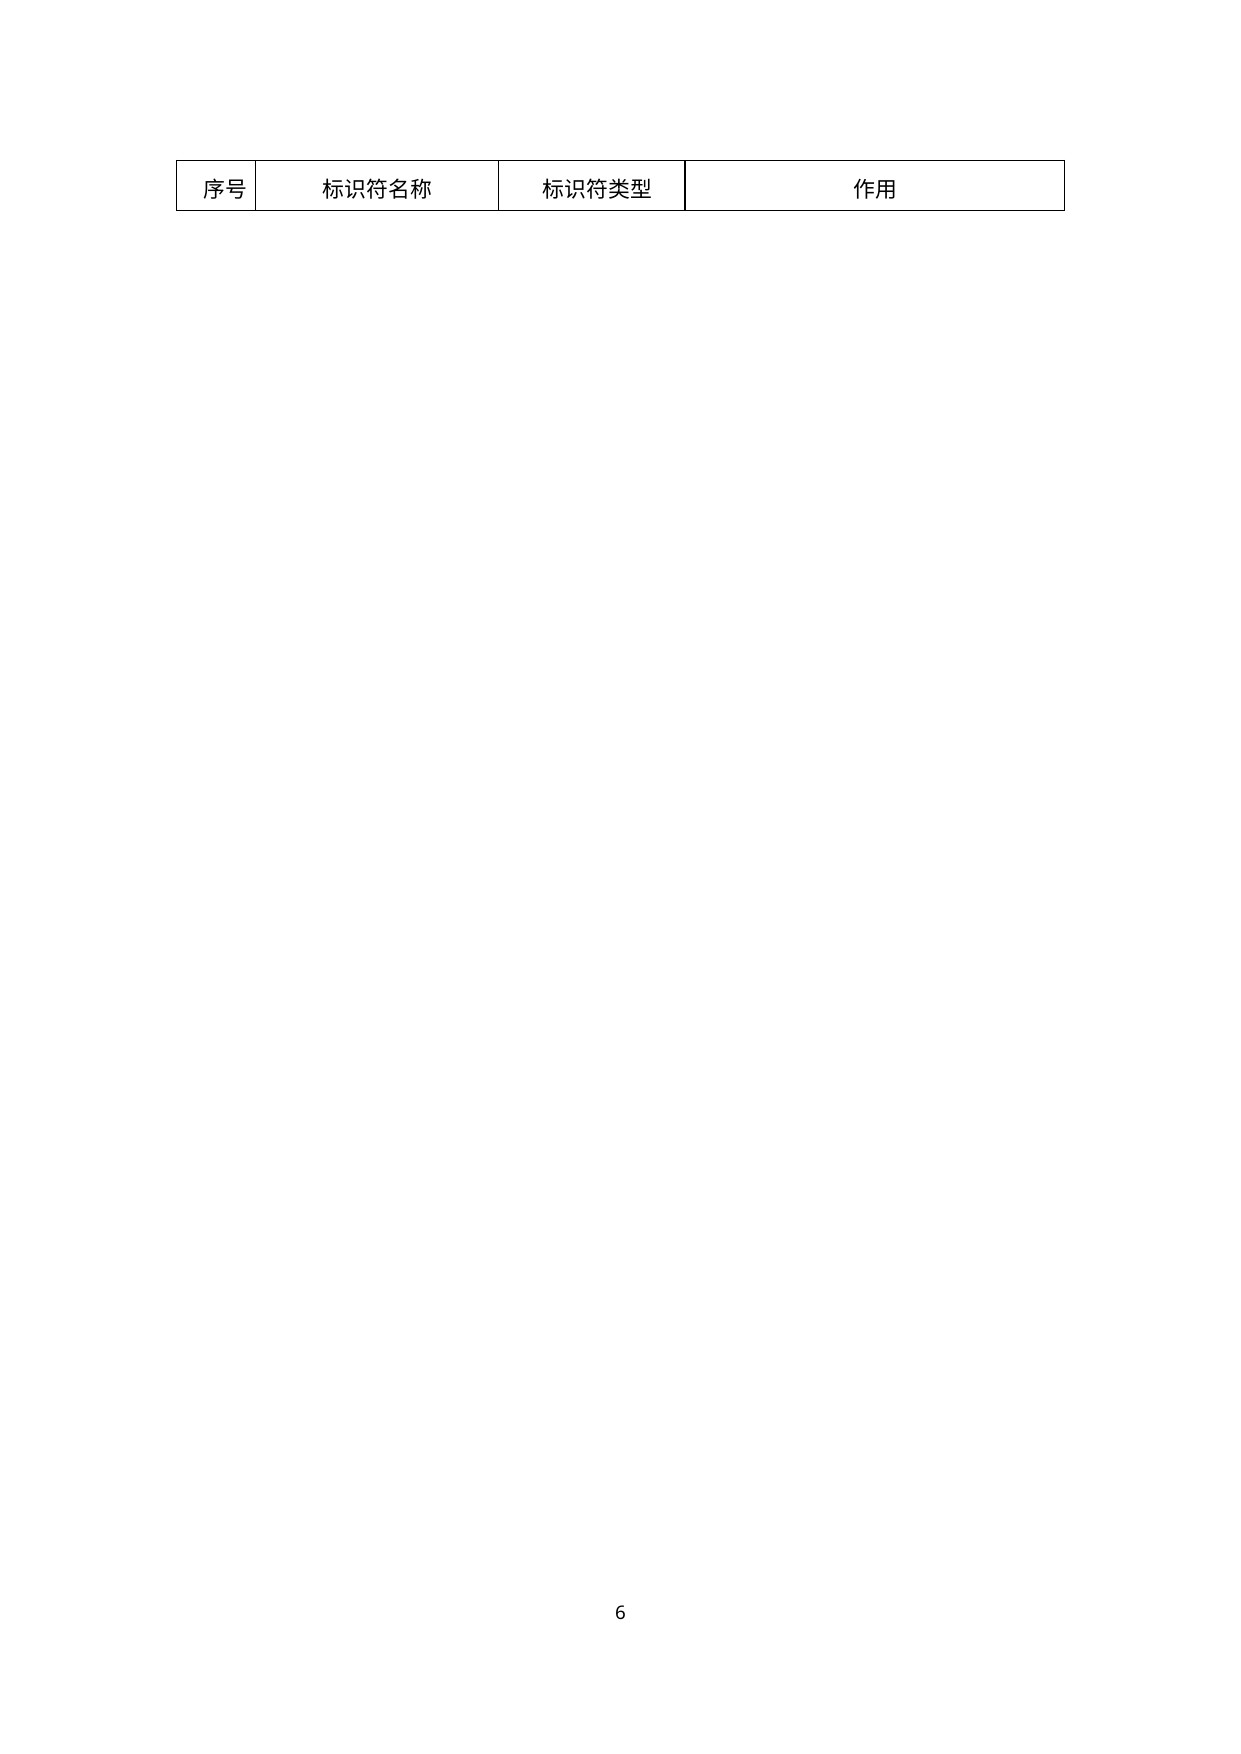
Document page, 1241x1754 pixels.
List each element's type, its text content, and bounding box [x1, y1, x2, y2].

table_header 序号 [177, 161, 255, 209]
table_header 标识符名称 [256, 161, 498, 209]
table_header 标识符类型 [499, 161, 684, 209]
table_header 作用 [686, 161, 1064, 209]
